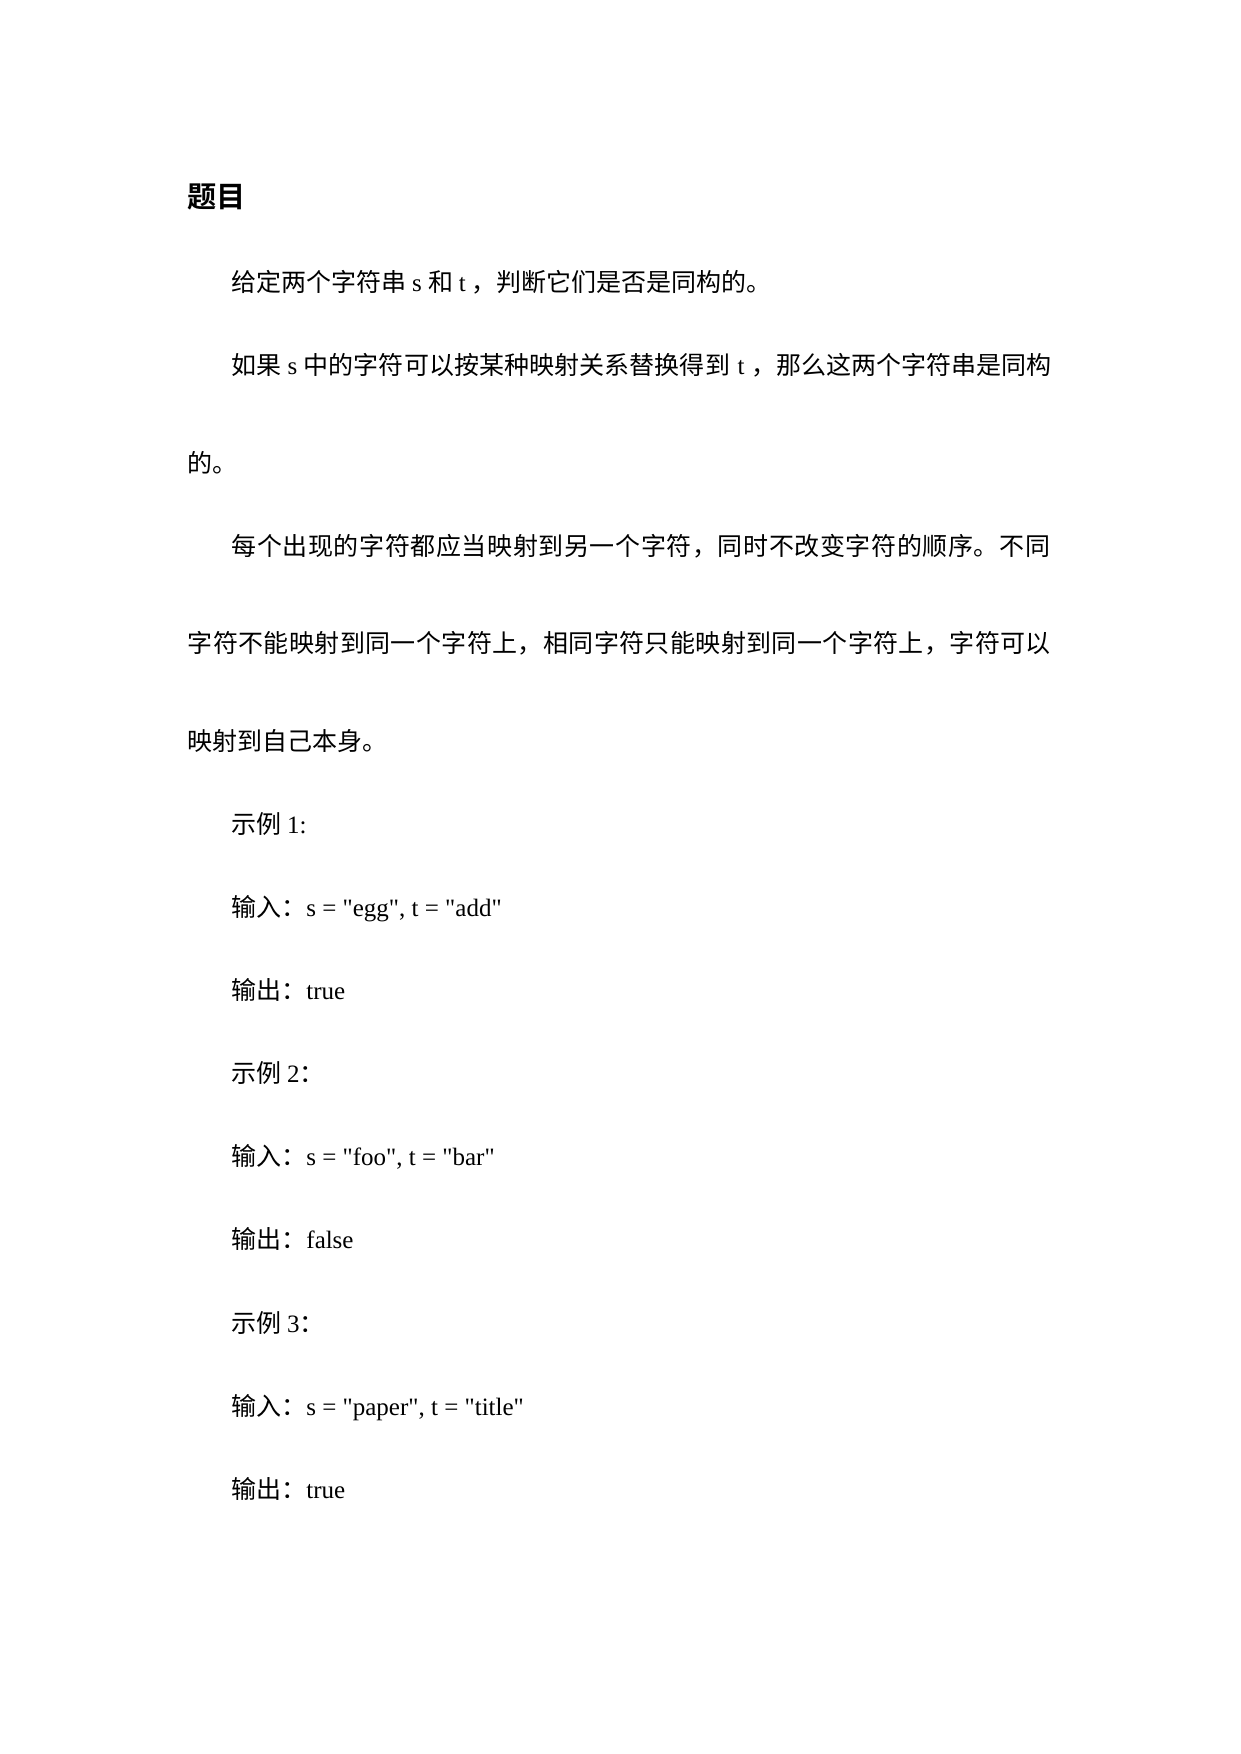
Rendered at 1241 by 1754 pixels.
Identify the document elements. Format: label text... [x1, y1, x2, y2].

text 示例 1: [187, 790, 1053, 855]
text 输出：true [187, 1455, 1053, 1520]
text 给定两个字符串 s 和 t ，判断它们是否是同构的。 [187, 248, 1053, 313]
subtitle 题目 [187, 162, 1053, 227]
text 输入：s = "foo", t = "bar" [187, 1122, 1053, 1187]
text 每个出现的字符都应当映射到另一个字符，同时不改变字符的顺序。不同字符不能映射到同一个字符上，相同字符只能映射到同一个字符上，字符可以映射到自己本身。 [187, 512, 1053, 772]
text 示例 3： [187, 1289, 1053, 1354]
text 输入：s = "egg", t = "add" [187, 873, 1053, 938]
text 如果 s 中的字符可以按某种映射关系替换得到 t ，那么这两个字符串是同构的。 [187, 331, 1053, 494]
text 输出：true [187, 956, 1053, 1021]
text 输出：false [187, 1206, 1053, 1271]
text 示例 2： [187, 1039, 1053, 1104]
text 输入：s = "paper", t = "title" [187, 1372, 1053, 1437]
